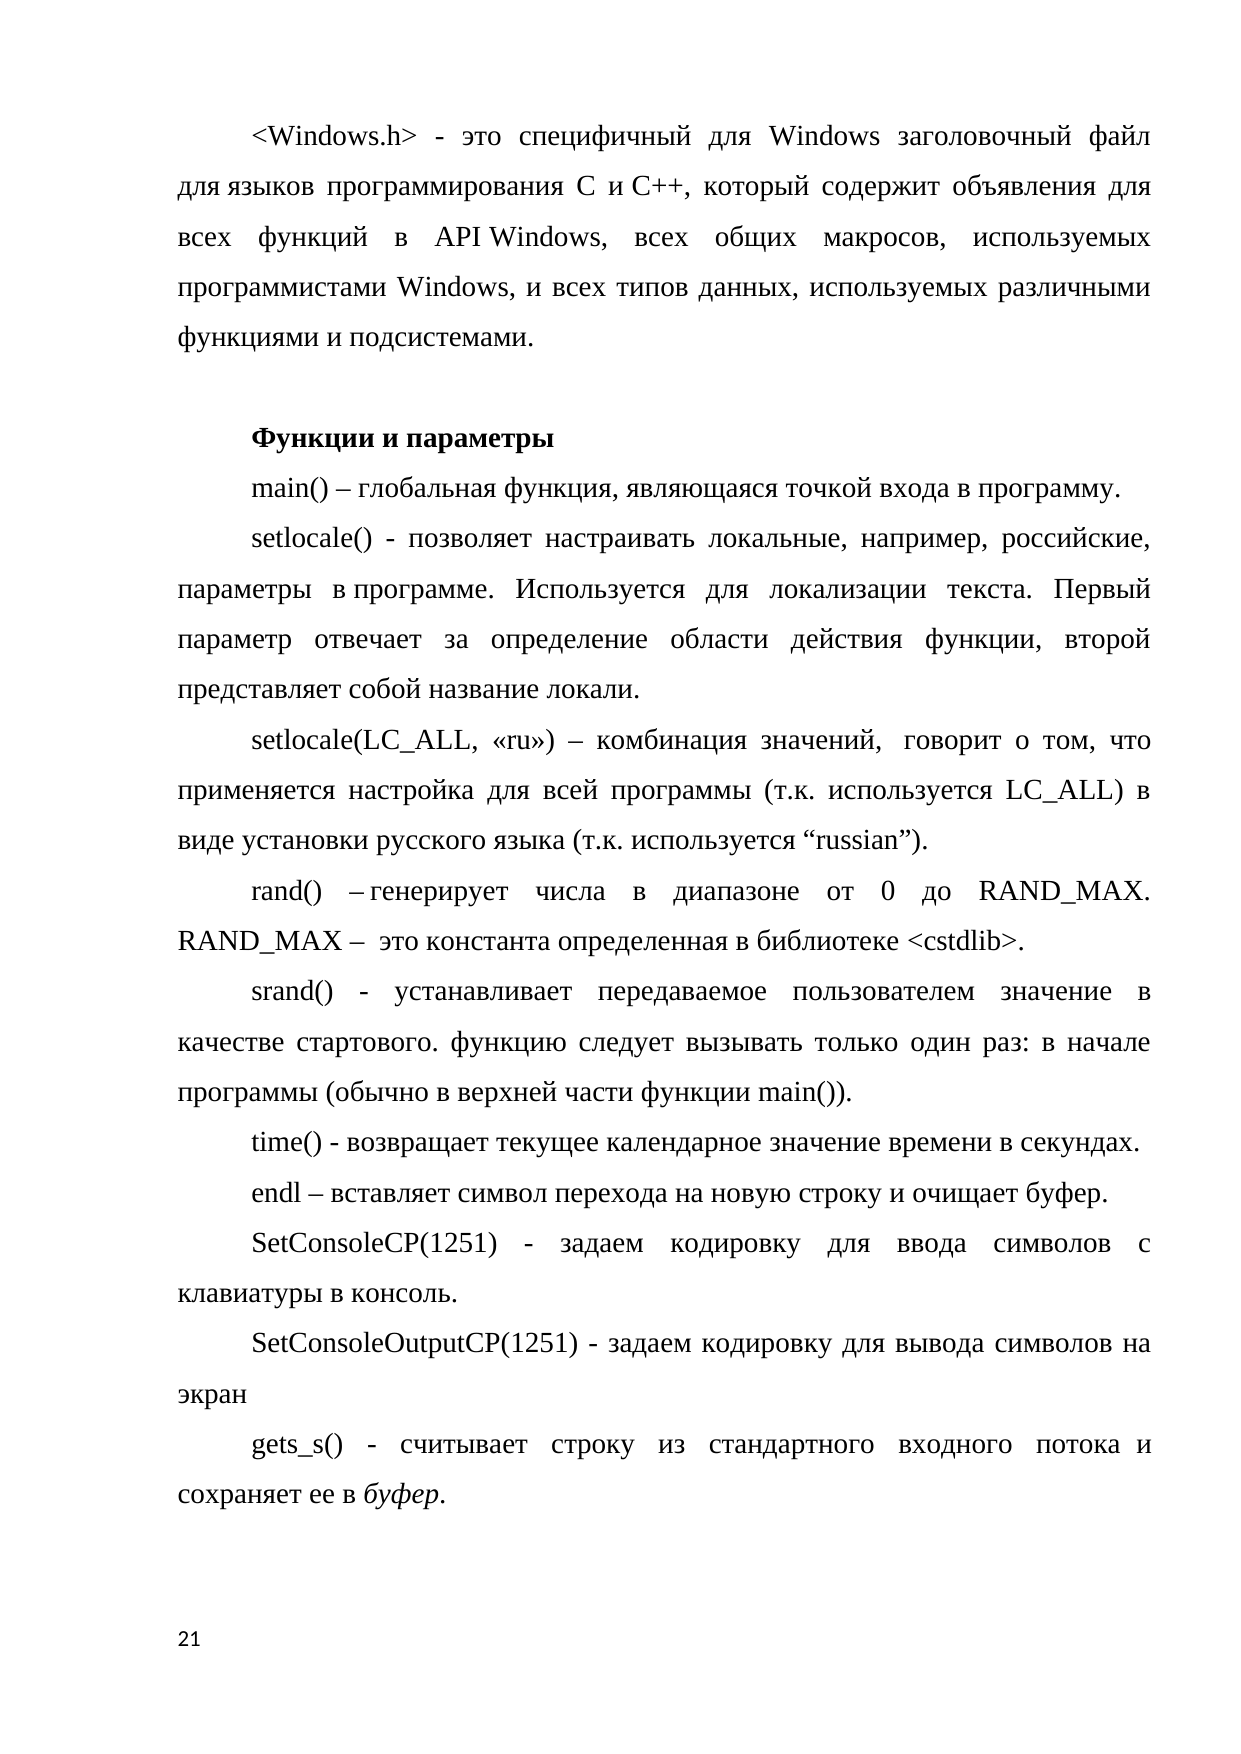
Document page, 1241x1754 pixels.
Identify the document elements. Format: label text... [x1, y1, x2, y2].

text setlocale(LC_ALL, «ru») – комбинация значений, говорит о том, что применяется настройка для всей программы (т.к. используется LC_ALL) в виде установки русского языка (т.к. используется “russian”). [177, 722, 1152, 856]
text rand() – генерирует числа в диапазоне от 0 до RAND_MAX. RAND_MAX – это константа определенная в библиотеке <cstdlib>. [177, 873, 1152, 957]
text SetConsoleOutputCP(1251) - задаем кодировку для вывода символов на экран [177, 1326, 1152, 1409]
text gets_s() - считывает строку из стандартного входного потока и сохраняет ее в буфер. [177, 1426, 1152, 1510]
text SetConsoleCP(1251) - задаем кодировку для ввода символов с клавиатуры в консоль. [177, 1225, 1152, 1309]
text <Windows.h> - это специфичный для Windows заголовочный файл для языков программирования C и C++, который содержит объявления для всех функций в API Windows, всех общих макросов, используемых программистами Windows, и всех типов данных, используемых различными функциями и подсистемами. [177, 118, 1152, 353]
text Функции и параметры [177, 420, 1152, 453]
text main() – глобальная функция, являющаяся точкой входа в программу. [177, 470, 1152, 504]
text setlocale() - позволяет настраивать локальные, например, российские, параметры в программе. Используется для локализации текста. Первый параметр отвечает за определение области действия функции, второй представляет собой название локали. [177, 521, 1152, 705]
text srand() - устанавливает передаваемое пользователем значение в качестве стартового. функцию следует вызывать только один раз: в начале программы (обычно в верхней части функции main()). [177, 973, 1152, 1108]
text endl – вставляет символ перехода на новую строку и очищает буфер. [177, 1175, 1152, 1208]
text time() - возвращает текущее календарное значение времени в секундах. [177, 1124, 1152, 1158]
